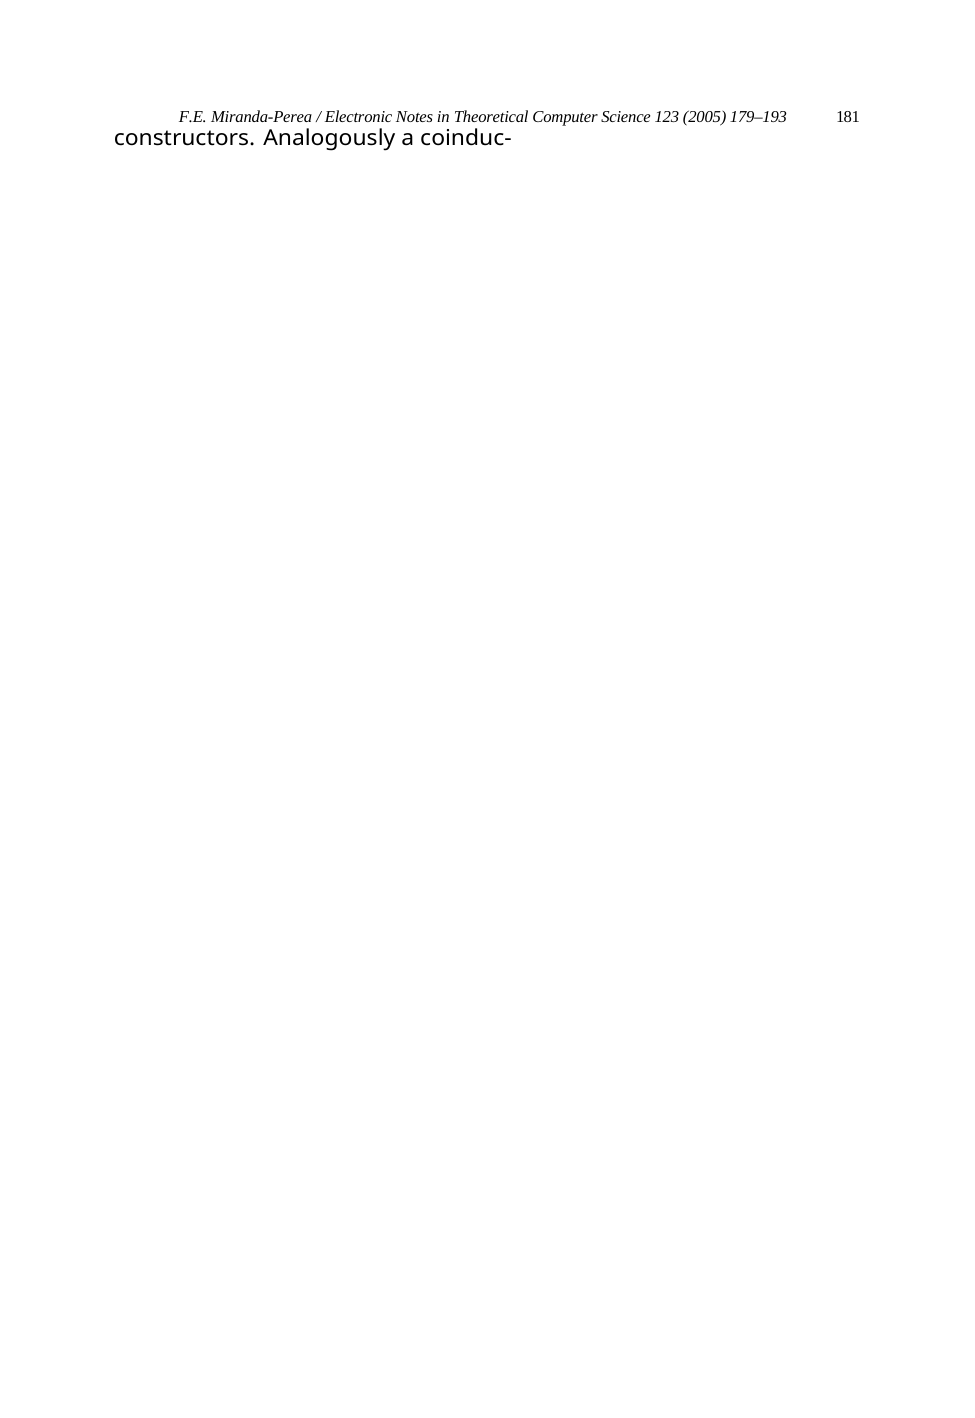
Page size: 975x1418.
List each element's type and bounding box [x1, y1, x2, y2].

text [113, 125, 864, 151]
